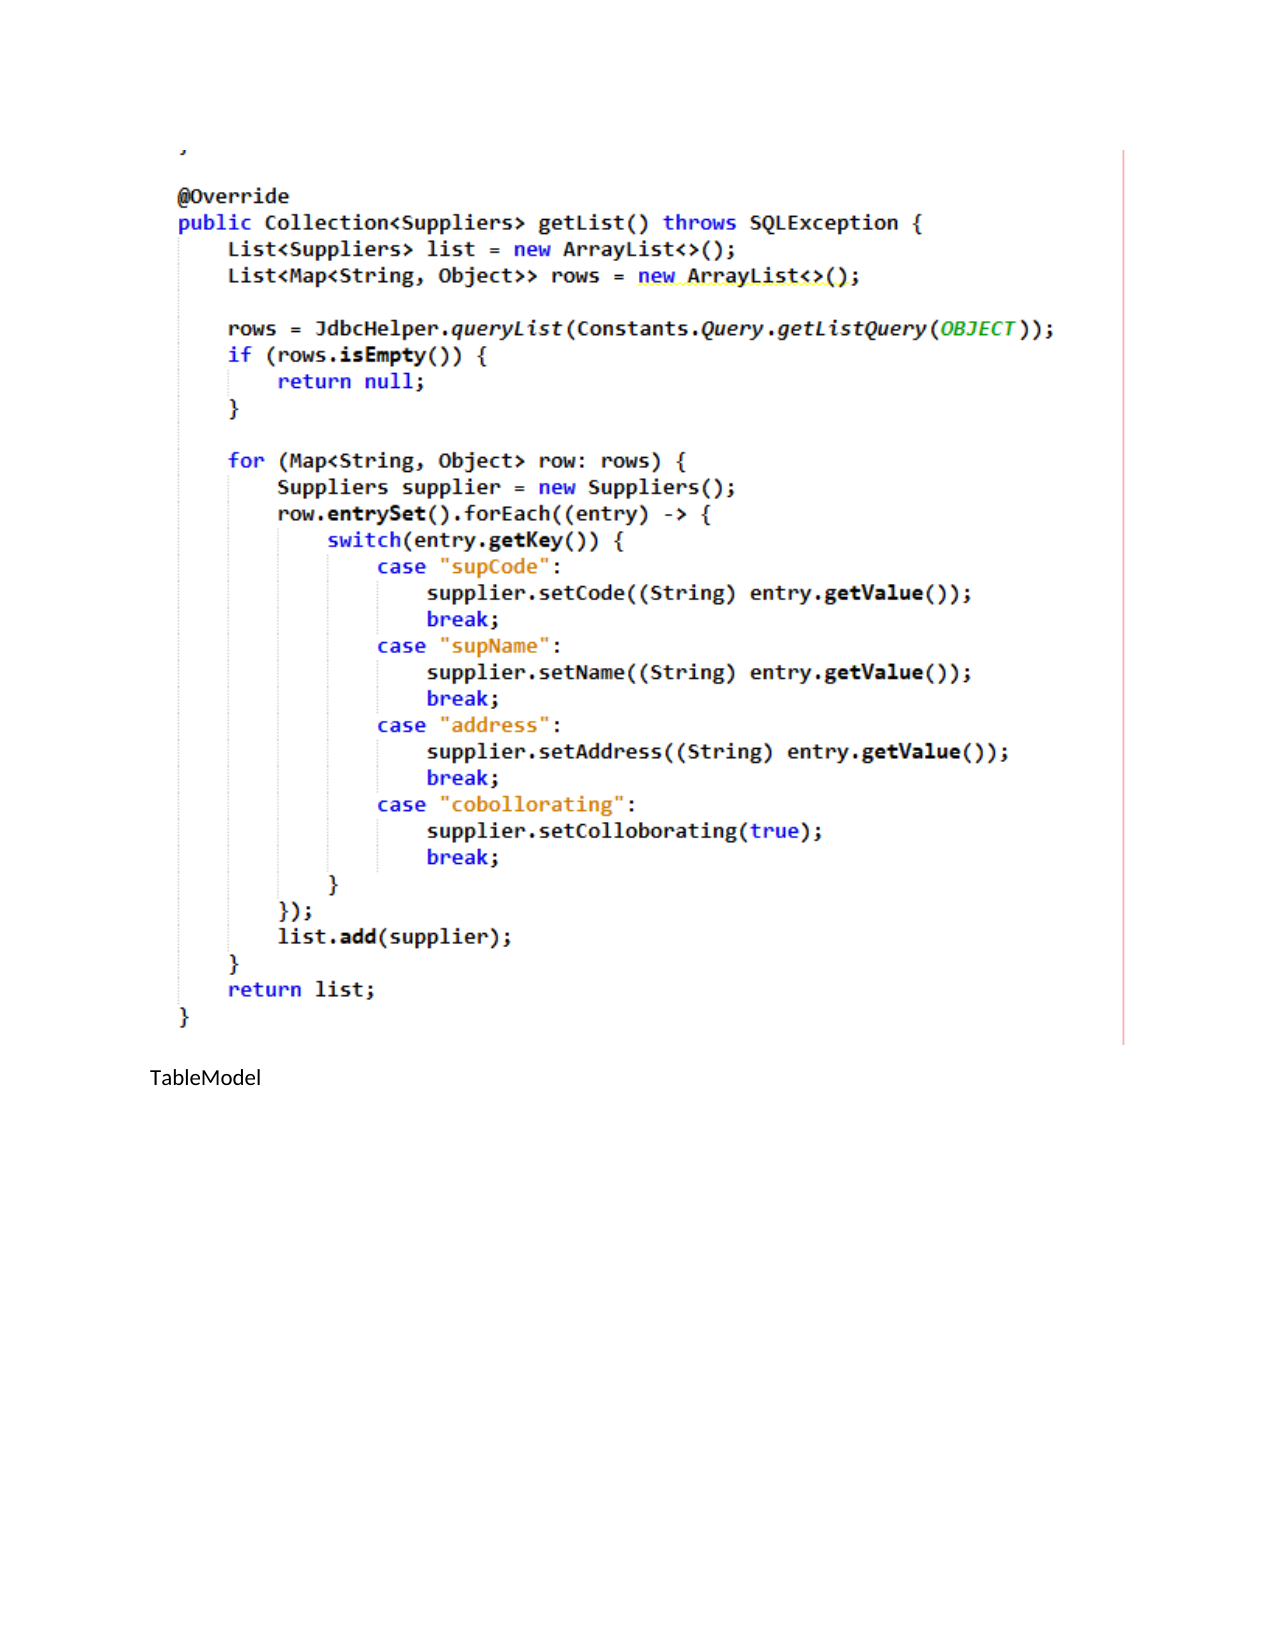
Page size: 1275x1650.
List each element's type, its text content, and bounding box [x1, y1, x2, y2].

picture [150, 150, 1125, 1045]
text TableModel [150, 1063, 1125, 1091]
